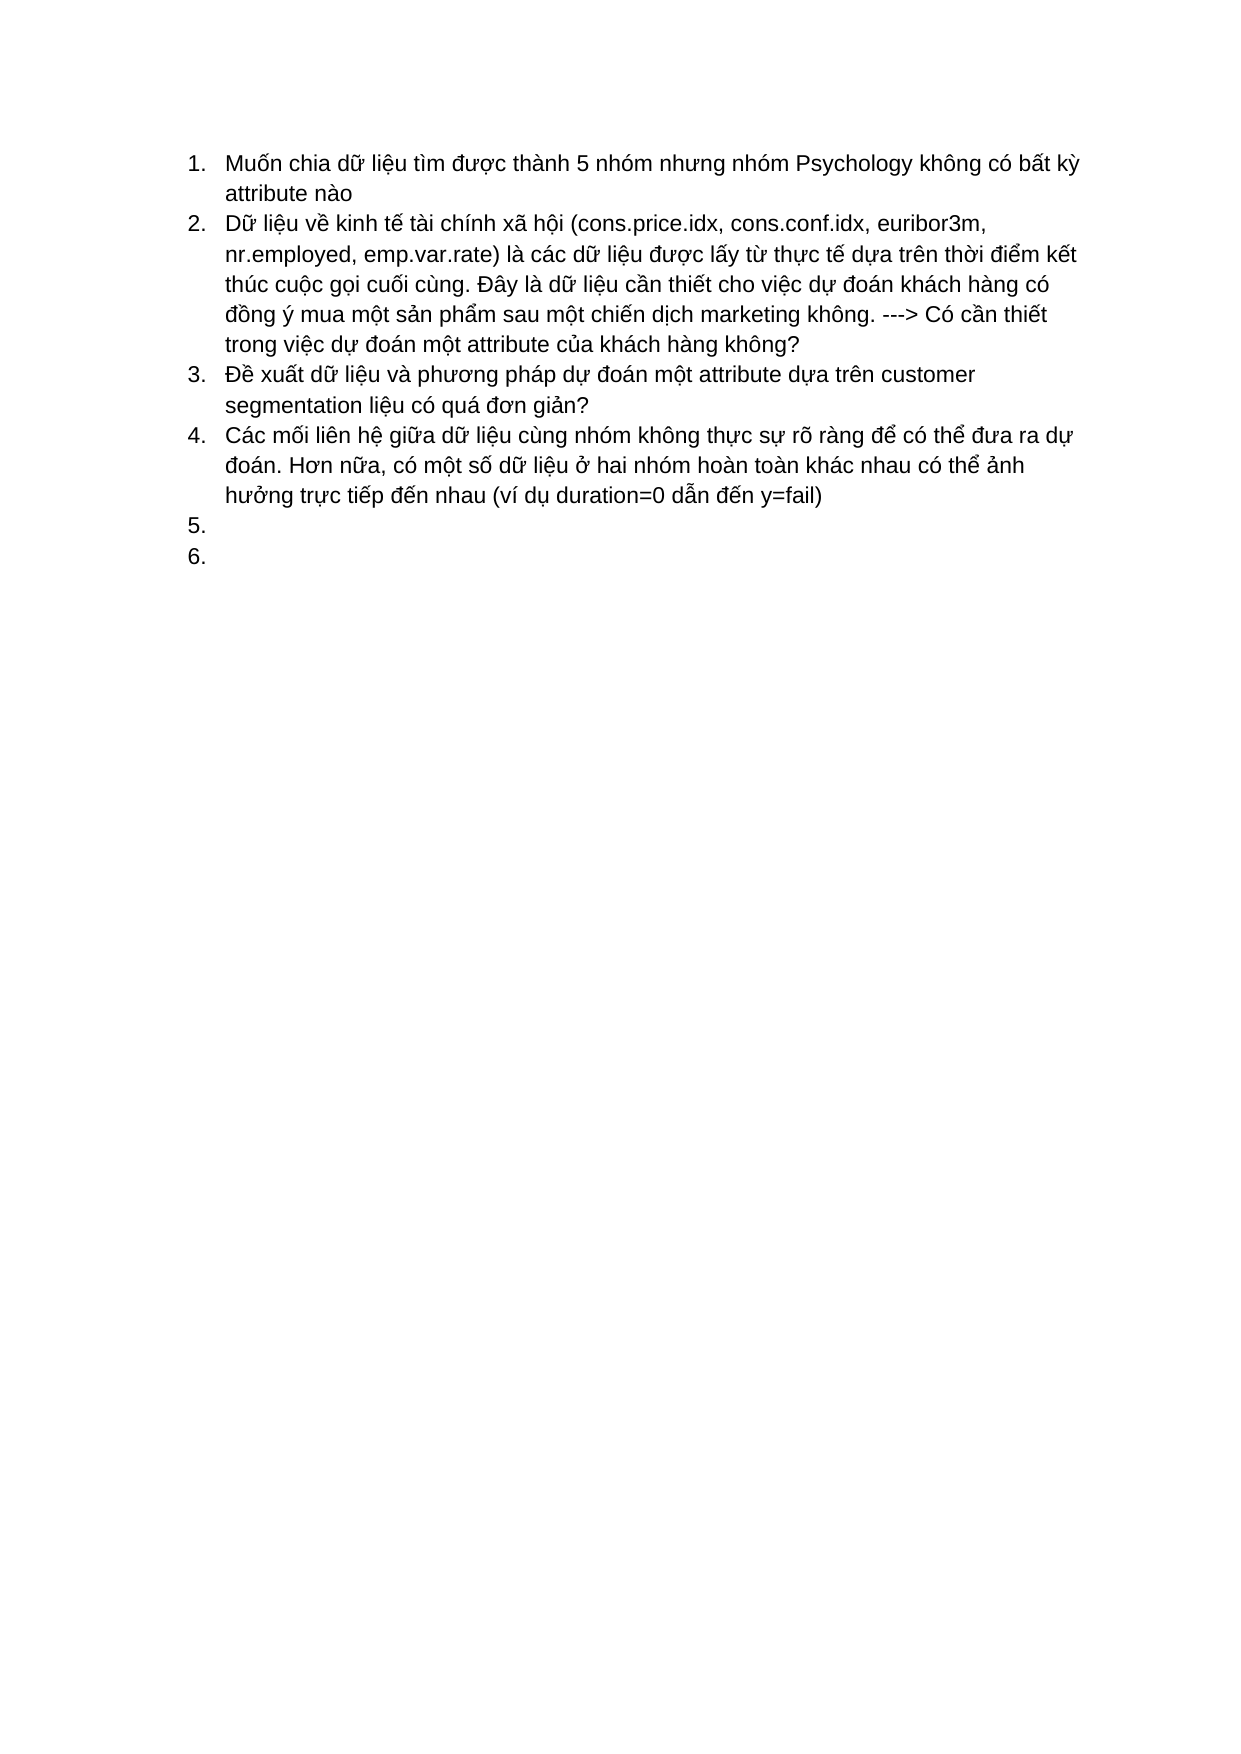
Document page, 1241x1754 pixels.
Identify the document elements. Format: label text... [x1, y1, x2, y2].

list Dữ liệu về kinh tế tài chính xã hội (cons.price.idx, cons.conf.idx, euribor3m, nr.employed, emp.var.rate) là các dữ liệu được lấy từ thực tế dựa trên thời điểm kết thúc cuộc gọi cuối cùng. Đây là dữ liệu cần thiết cho việc dự đoán khách hàng có đồng ý mua một sản phẩm sau một chiến dịch marketing không. ---> Có cần thiết trong việc dự đoán một attribute của khách hàng không? [187, 210, 1090, 358]
list Các mối liên hệ giữa dữ liệu cùng nhóm không thực sự rõ ràng để có thể đưa ra dự đoán. Hơn nữa, có một số dữ liệu ở hai nhóm hoàn toàn khác nhau có thể ảnh hưởng trực tiếp đến nhau (ví dụ duration=0 dẫn đến y=fail) [187, 422, 1090, 509]
list Muốn chia dữ liệu tìm được thành 5 nhóm nhưng nhóm Psychology không có bất kỳ attribute nào [187, 150, 1090, 207]
list Đề xuất dữ liệu và phương pháp dự đoán một attribute dựa trên customer segmentation liệu có quá đơn giản? [187, 361, 1090, 418]
